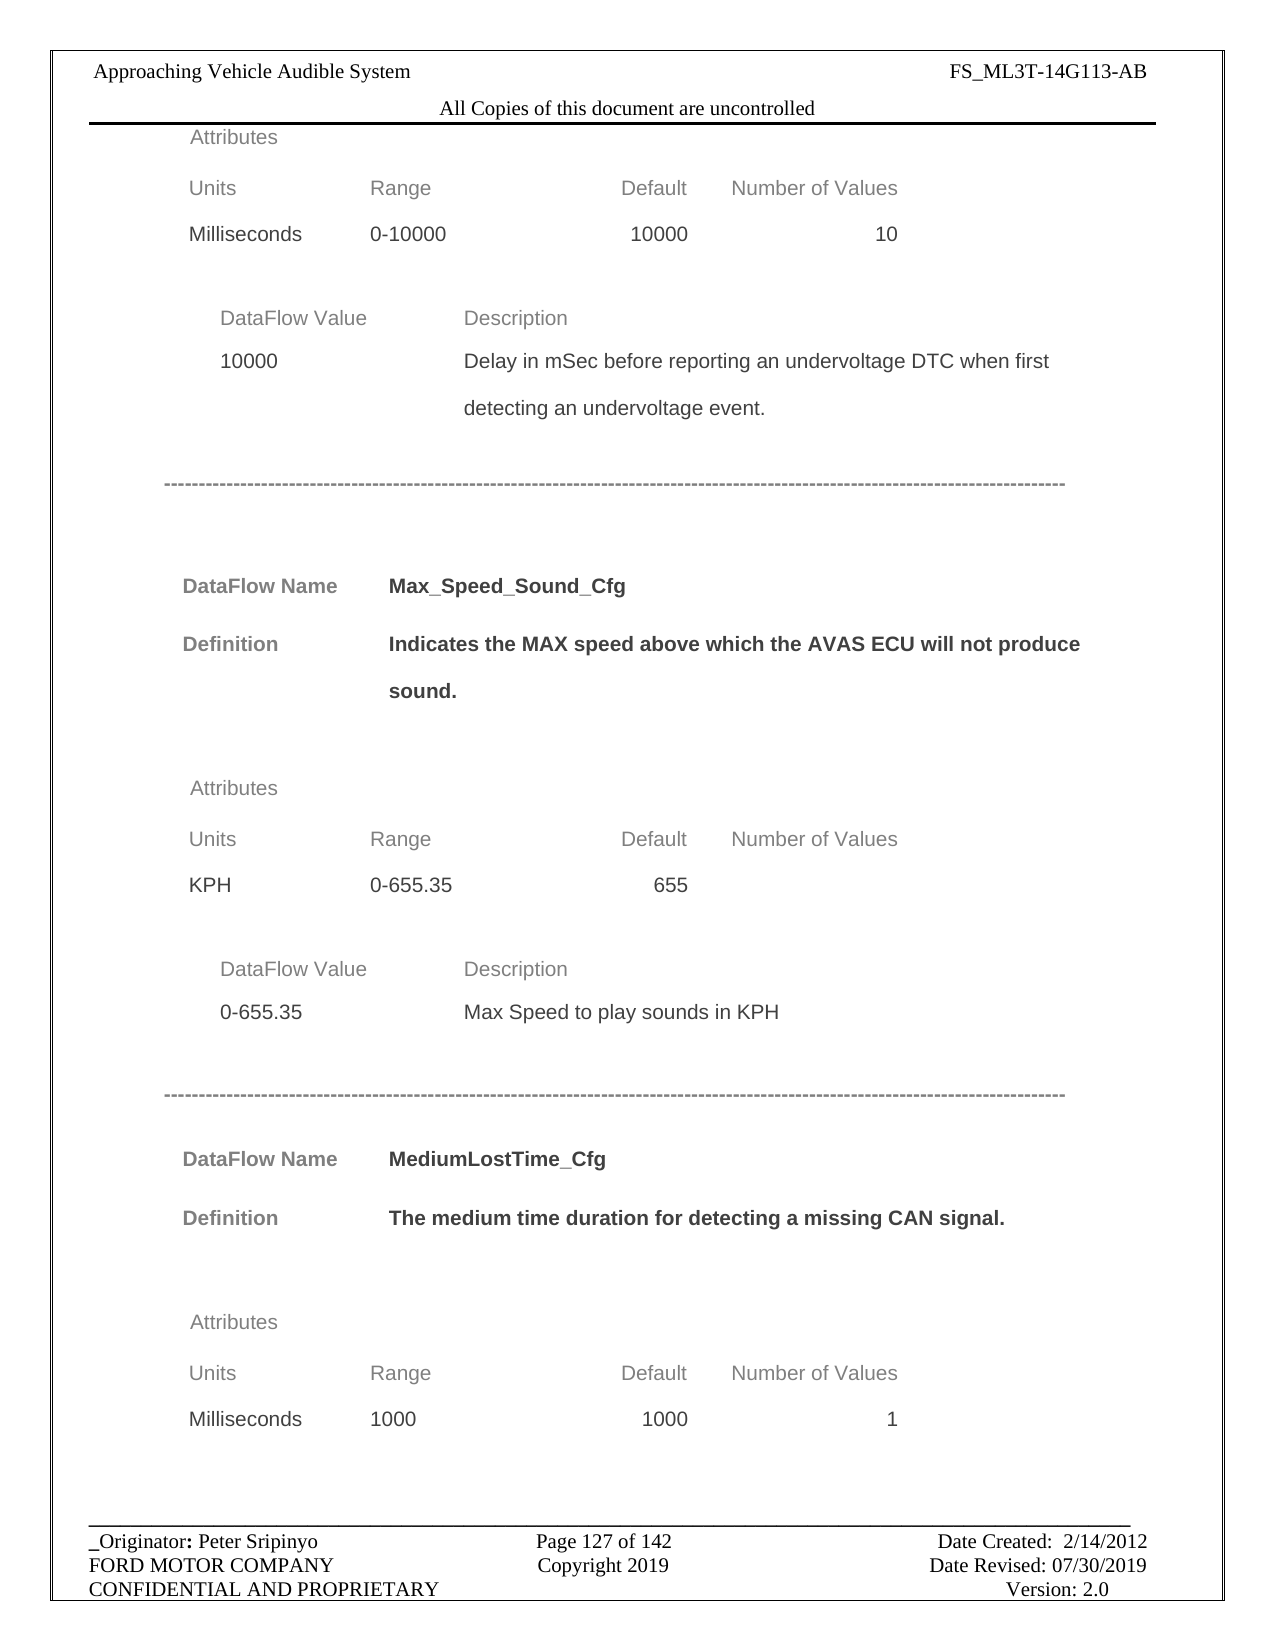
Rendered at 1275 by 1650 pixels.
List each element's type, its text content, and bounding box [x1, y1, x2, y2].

text Definition Indicates the MAX speed above which the AVAS ECU will not produce [89, 632, 1152, 656]
text sound. [89, 679, 1152, 703]
text Attributes [89, 125, 1152, 149]
text Attributes [89, 1310, 1152, 1334]
text Attributes [89, 776, 1152, 800]
text DataFlow Value Description [89, 306, 1152, 330]
text DataFlow Name Max_Speed_Sound_Cfg [89, 573, 1152, 597]
text Units Range Default Number of Values [89, 1361, 1152, 1385]
text Milliseconds 0-10000 10000 10 [89, 222, 1152, 246]
text ---------------------------------------------------------------------------------------------------------------------------------- [89, 471, 1152, 495]
text KPH 0-655.35 655 [89, 873, 1152, 897]
text detecting an undervoltage event. [89, 396, 1152, 419]
text Units Range Default Number of Values [89, 176, 1152, 200]
text 0-655.35 Max Speed to play sounds in KPH [89, 1000, 1152, 1024]
text Definition The medium time duration for detecting a missing CAN signal. [89, 1206, 1152, 1230]
text DataFlow Name MediumLostTime_Cfg [89, 1147, 1152, 1171]
text Units Range Default Number of Values [89, 827, 1152, 851]
text DataFlow Value Description [89, 957, 1152, 981]
text Milliseconds 1000 1000 1 [89, 1407, 1152, 1431]
text 10000 Delay in mSec before reporting an undervoltage DTC when first [89, 349, 1152, 373]
text ---------------------------------------------------------------------------------------------------------------------------------- [89, 1082, 1152, 1106]
